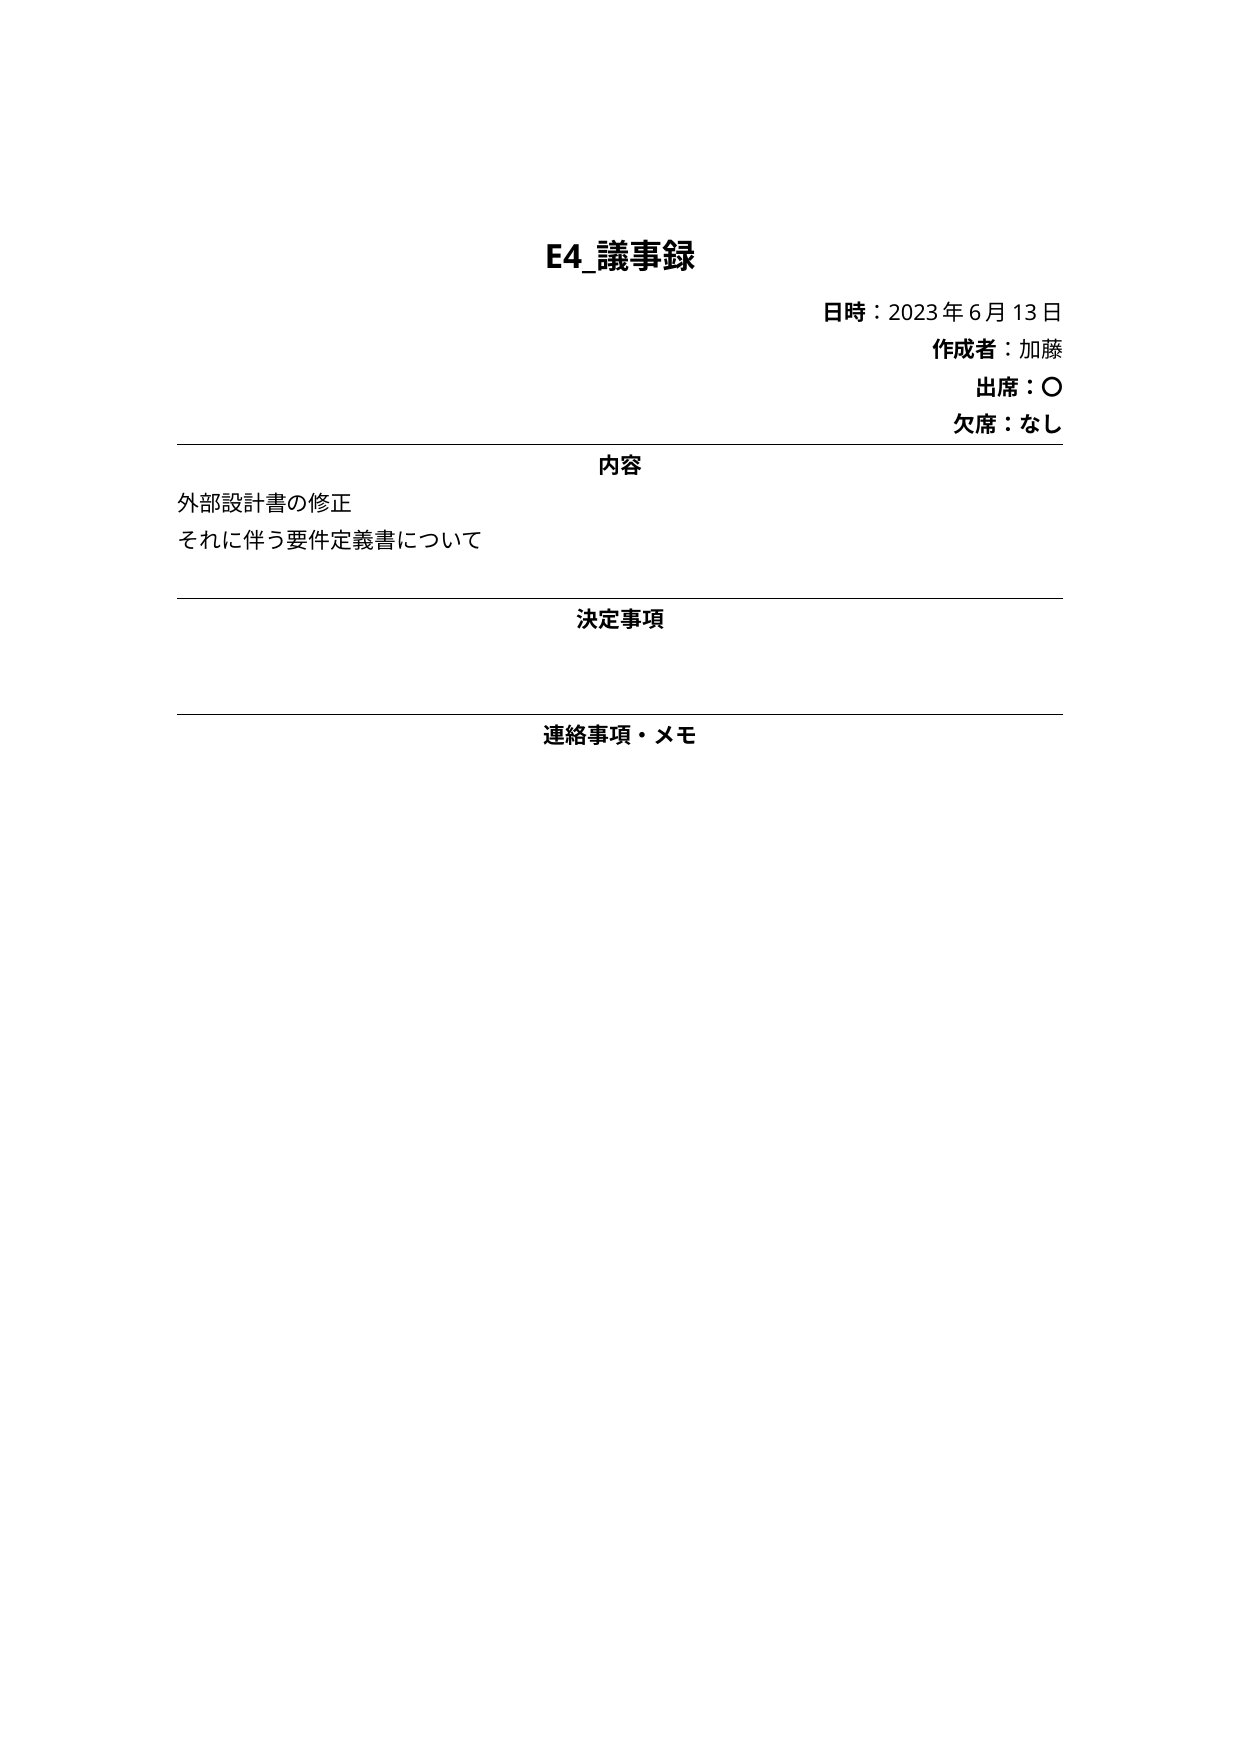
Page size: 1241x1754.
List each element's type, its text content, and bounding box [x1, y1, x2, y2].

text 欠席：なし [177, 404, 1063, 444]
text 決定事項 [177, 599, 1063, 637]
text それに伴う要件定義書について [177, 520, 1063, 558]
text 連絡事項・メモ [177, 715, 1063, 753]
text 作成者：加藤 [177, 329, 1063, 367]
text 内容 [177, 445, 1063, 483]
text E4_議事録 [177, 217, 1063, 292]
text 出席：〇 [177, 367, 1063, 404]
text 外部設計書の修正 [177, 483, 1063, 520]
text 日時：2023年6月13日 [177, 292, 1063, 329]
